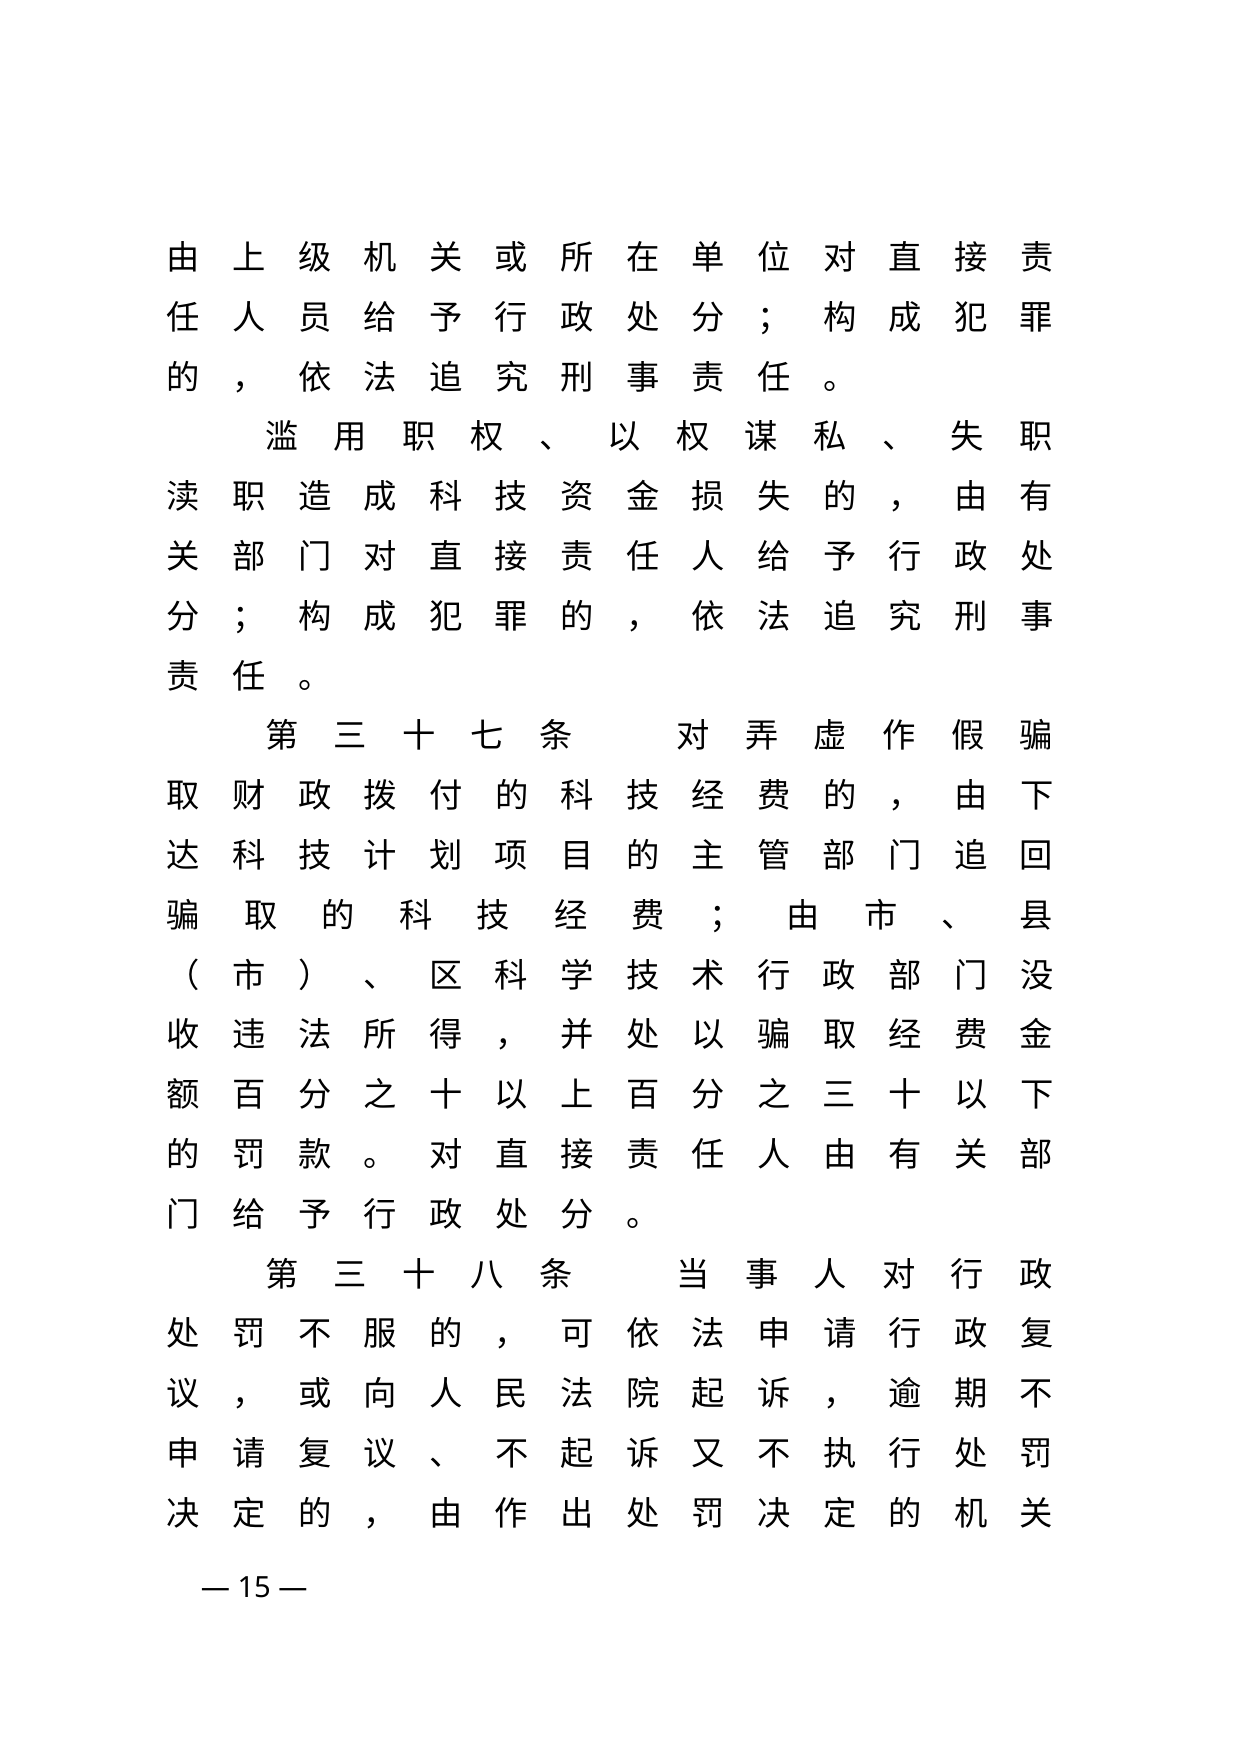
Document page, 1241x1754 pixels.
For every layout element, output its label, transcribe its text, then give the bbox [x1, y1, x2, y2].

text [167, 1242, 1085, 1541]
text 滥用职权、以权谋私、失职渎职造成科技资金损失的，由有关部门对直接责任人给予行政处分；构成犯罪的，依法追究刑事责任。 [167, 404, 1085, 703]
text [167, 225, 1085, 404]
text 第三十七条 对弄虚作假骗取财政拨付的科技经费的，由下达科技计划项目的主管部门追回骗取的科技经费；由市、县（市）、区科学技术行政部门没收违法所得，并处以骗取经费金额百分之十以上百分之三十以下的罚款。对直接责任人由有关部门给予行政处分。 [167, 703, 1085, 1242]
